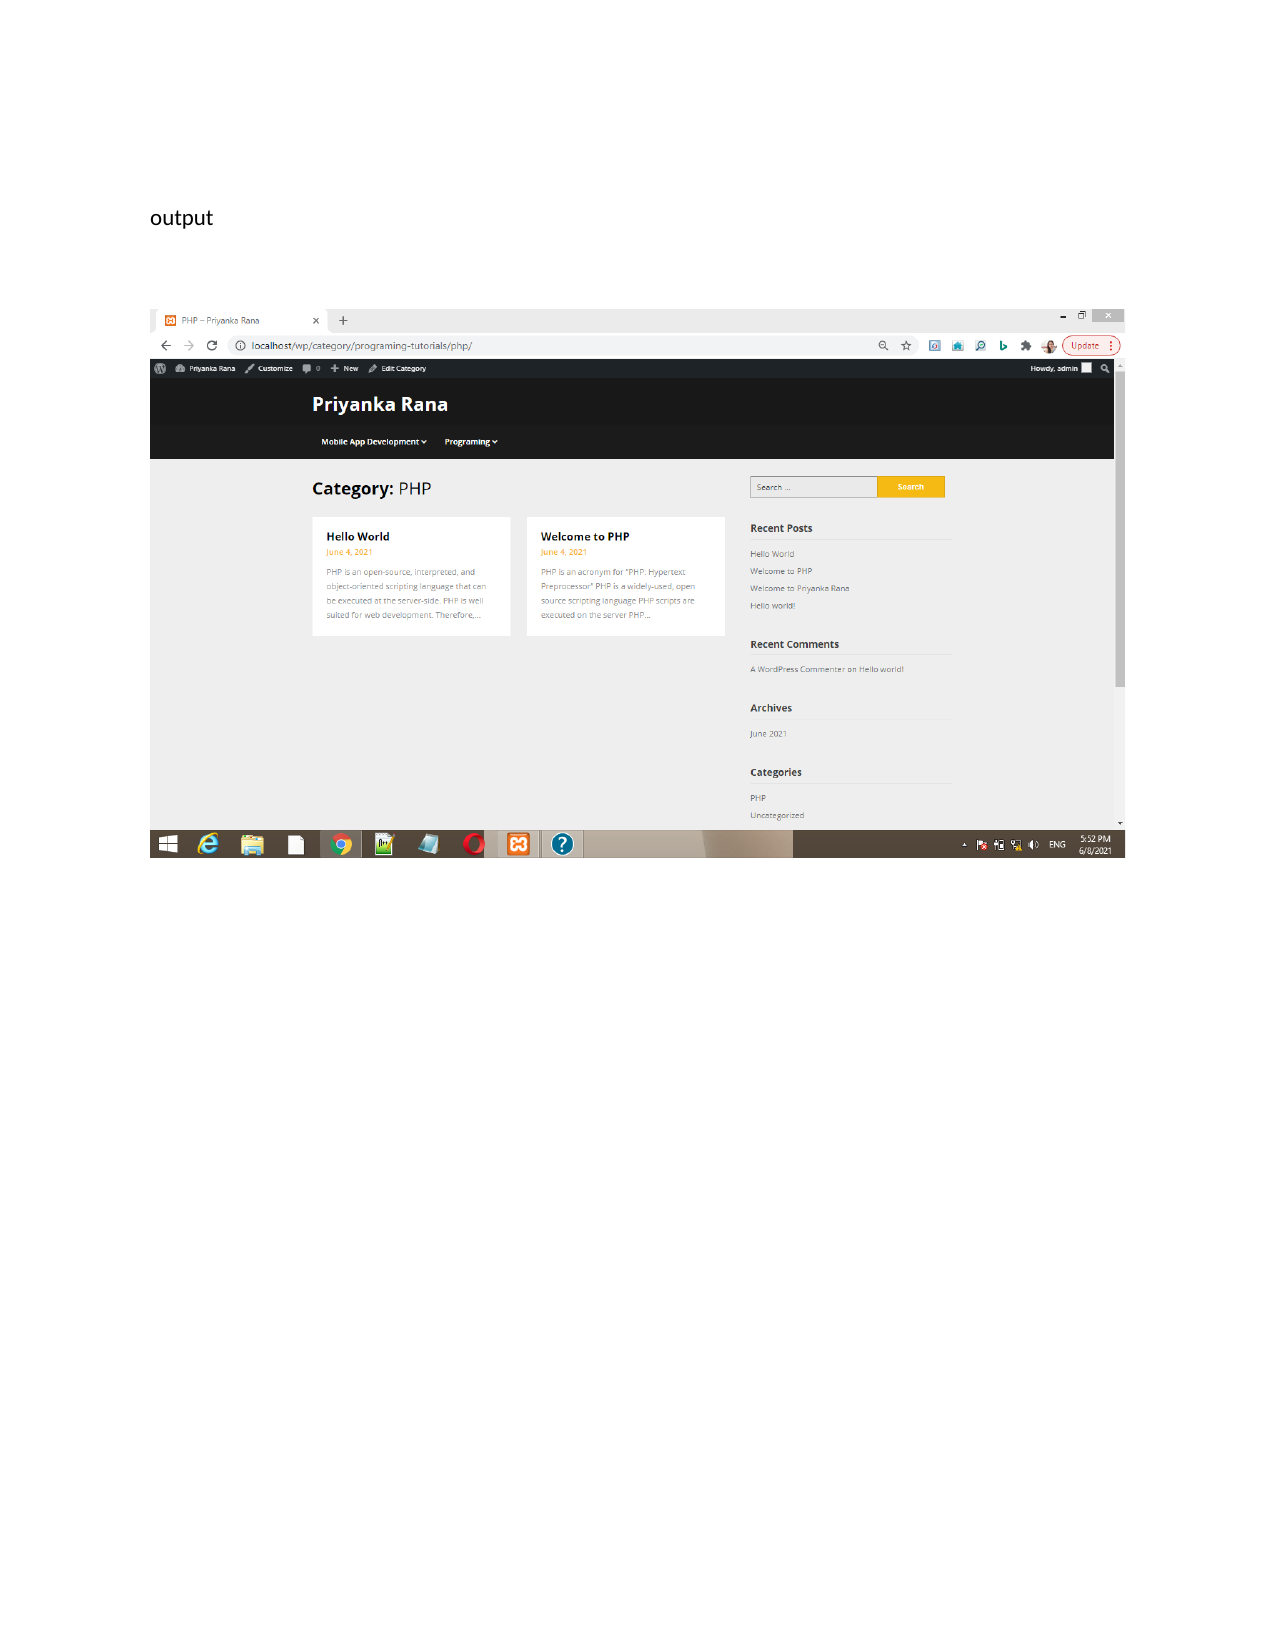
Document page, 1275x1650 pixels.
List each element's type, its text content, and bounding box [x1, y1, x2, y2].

text output [150, 203, 1125, 231]
picture [150, 309, 1125, 858]
